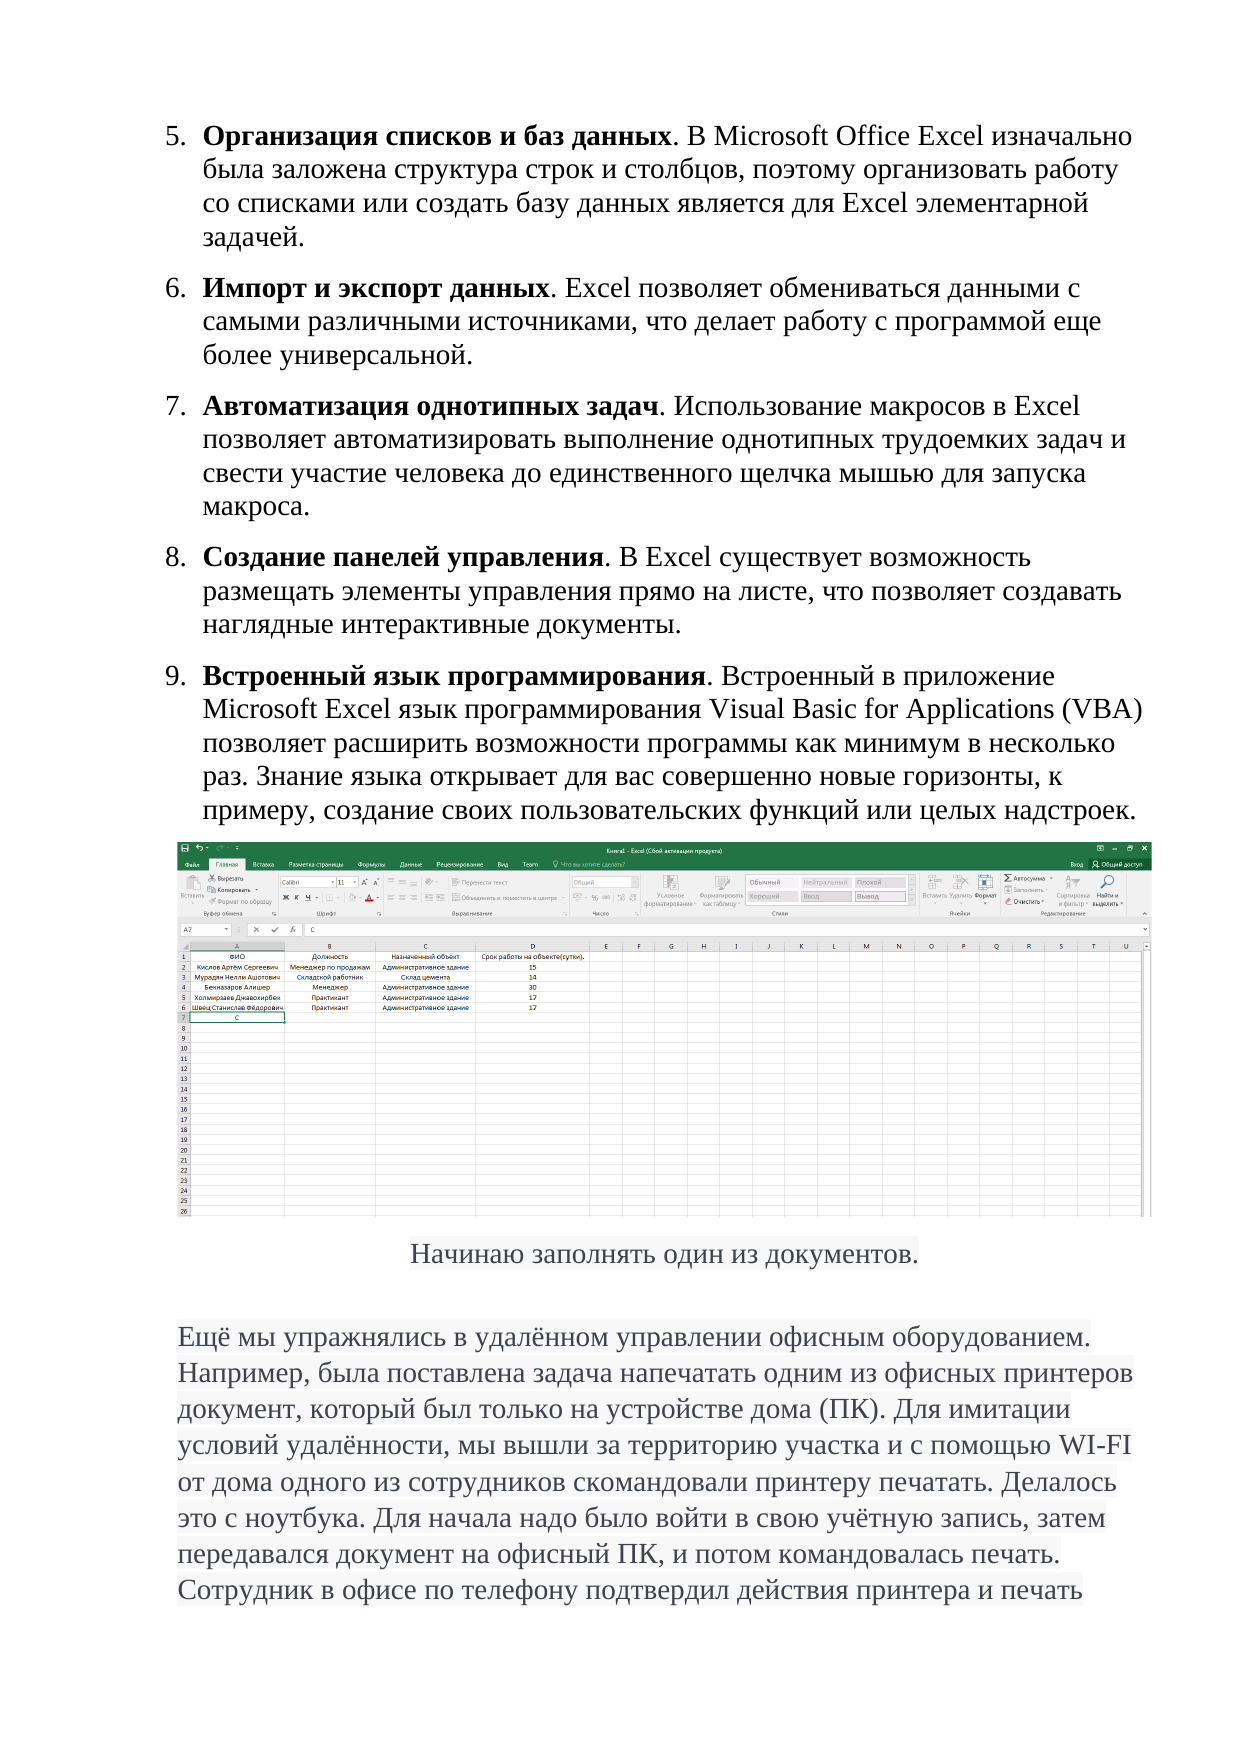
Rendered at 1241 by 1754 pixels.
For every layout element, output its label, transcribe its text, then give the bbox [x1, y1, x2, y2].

picture [177, 842, 1152, 1217]
list Организация списков и баз данных. В Microsoft Office Excel изначально была заложена структура строк и столбцов, поэтому организовать работу со списками или создать базу данных является для Excel элементарной задачей. [165, 118, 1152, 252]
text Начинаю заполнять один из документов. [177, 1217, 1152, 1300]
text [177, 1319, 1152, 1606]
list Импорт и экспорт данных. Excel позволяет обмениваться данными с самыми различными источниками, что делает работу с программой еще более универсальной. [165, 270, 1152, 370]
list Встроенный язык программирования. Встроенный в приложение Microsoft Excel язык программирования Visual Basic for Applications (VBA) позволяет расширить возможности программы как минимум в несколько раз. Знание языка открывает для вас совершенно новые горизонты, к примеру, создание своих пользовательских функций или целых надстроек. [165, 658, 1152, 825]
list Создание панелей управления. В Excel существует возможность размещать элементы управления прямо на листе, что позволяет создавать наглядные интерактивные документы. [165, 539, 1152, 640]
list Автоматизация однотипных задач. Использование макросов в Excel позволяет автоматизировать выполнение однотипных трудоемких задач и свести участие человека до единственного щелчка мышью для запуска макроса. [165, 388, 1152, 522]
